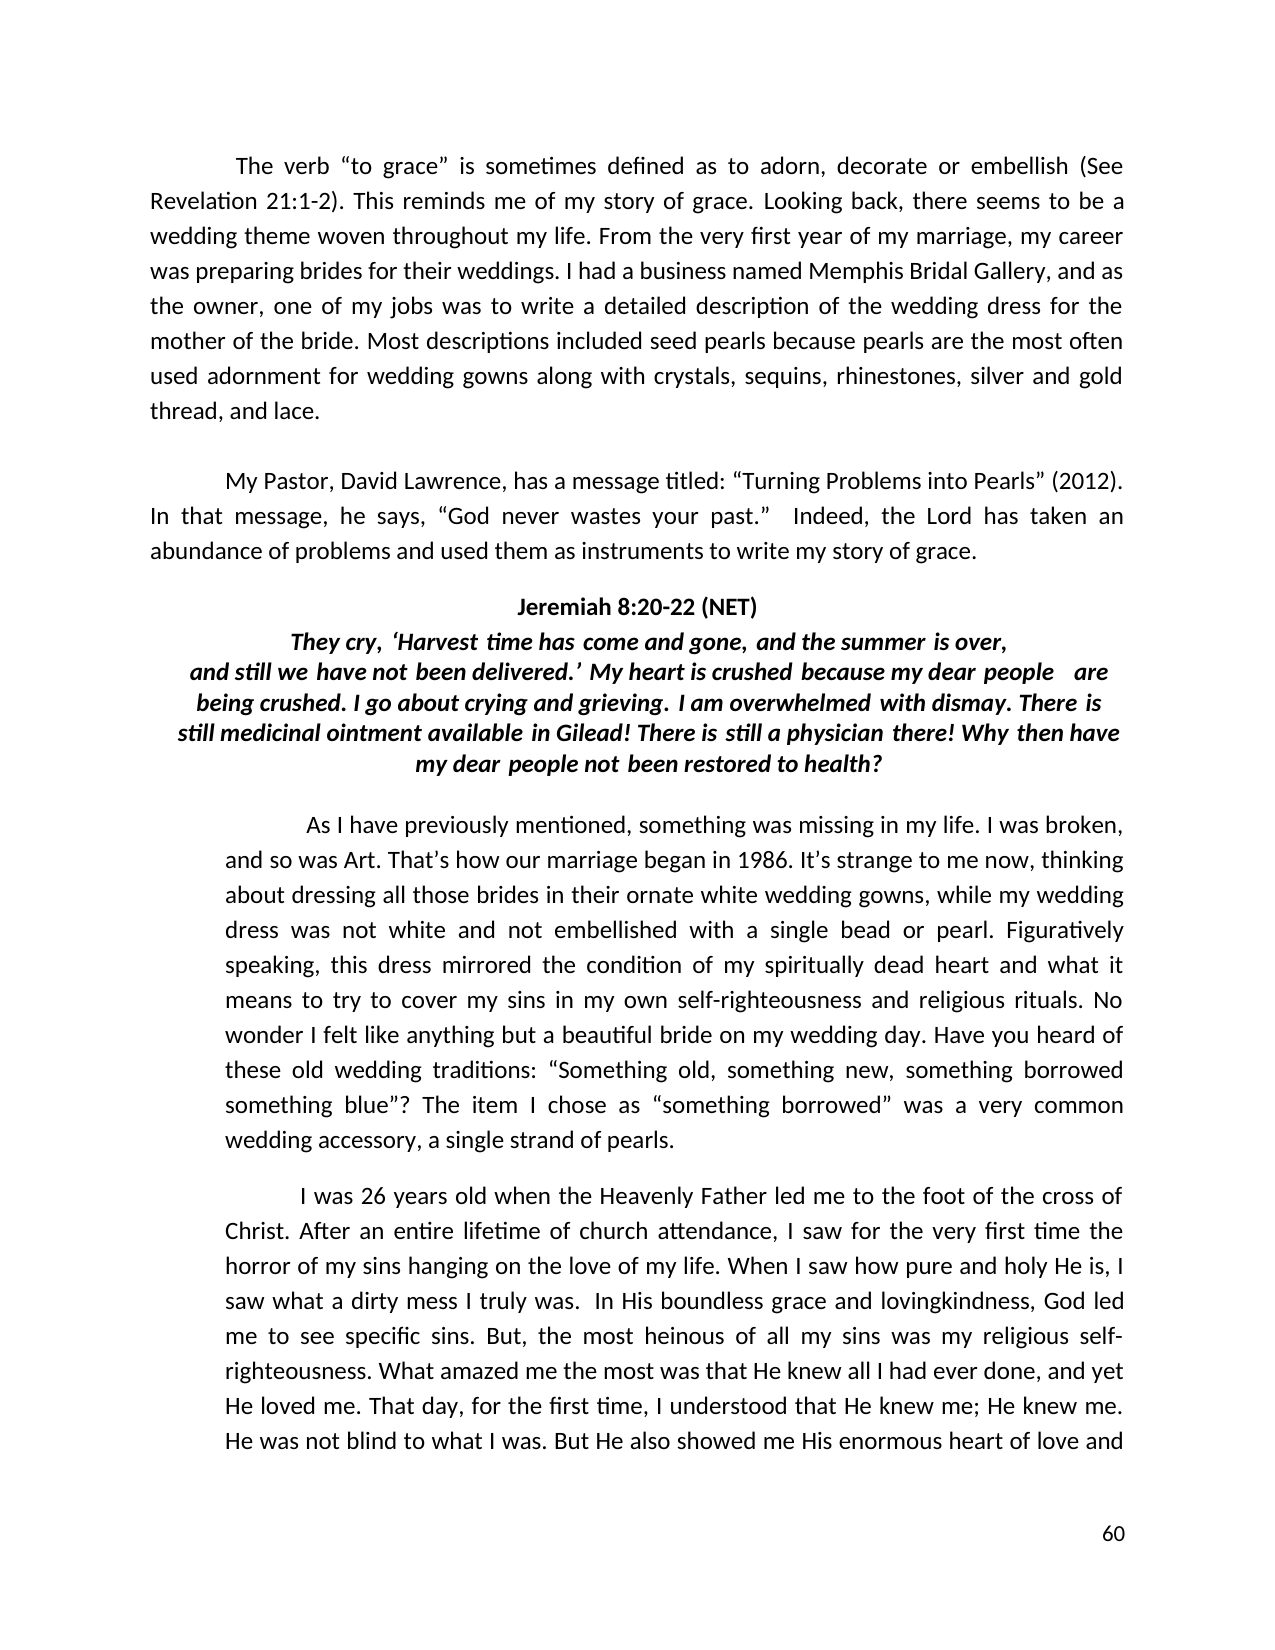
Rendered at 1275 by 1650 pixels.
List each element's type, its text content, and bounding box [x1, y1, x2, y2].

list My Pastor, David Lawrence, has a message titled: “Turning Problems into Pearls” (2012). In that message, he says, “God never wastes your past.” Indeed, the Lord has taken an abundance of problems and used them as instruments to write my story of grace. [150, 465, 1125, 566]
text As I have previously mentioned, something was missing in my life. I was broken, and so was Art. That’s how our marriage began in 1986. It’s strange to me now, thinking about dressing all those brides in their ornate white wedding gowns, while my wedding dress was not white and not embellished with a single bead or pearl. Figuratively speaking, this dress mirrored the condition of my spiritually dead heart and what it means to try to cover my sins in my own self-righteousness and religious rituals. No wonder I felt like anything but a beautiful bride on my wedding day. Have you heard of these old wedding traditions: “Something old, something new, something borrowed something blue”? The item I chose as “something borrowed” was a very common wedding accessory, a single strand of pearls. [225, 809, 1125, 1154]
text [225, 1180, 1125, 1455]
list The verb “to grace” is sometimes defined as to adorn, decorate or embellish (See Revelation 21:1-2). This reminds me of my story of grace. Looking back, there seems to be a wedding theme woven throughout my life. From the very first year of my marriage, my career was preparing brides for their weddings. I had a business named Memphis Bridal Gallery, and as the owner, one of my jobs was to write a detailed description of the wedding dress for the mother of the bride. Most descriptions included seed pearls because pearls are the most often used adornment for wedding gowns along with crystals, sequins, rhinestones, silver and gold thread, and lace. [150, 150, 1125, 426]
text and still we have not been delivered.’ My heart is crushed because my dear people are being crushed. I go about crying and grieving. I am overwhelmed with dismay. There is still medicinal ointment available in Gilead! There is still a physician there! Why then have my dear people not been restored to health? [175, 656, 1125, 778]
text Jeremiah 8:20-22 (NET) [150, 591, 1125, 621]
text They cry, ‘Harvest time has come and gone, and the summer is over, [175, 626, 1125, 656]
